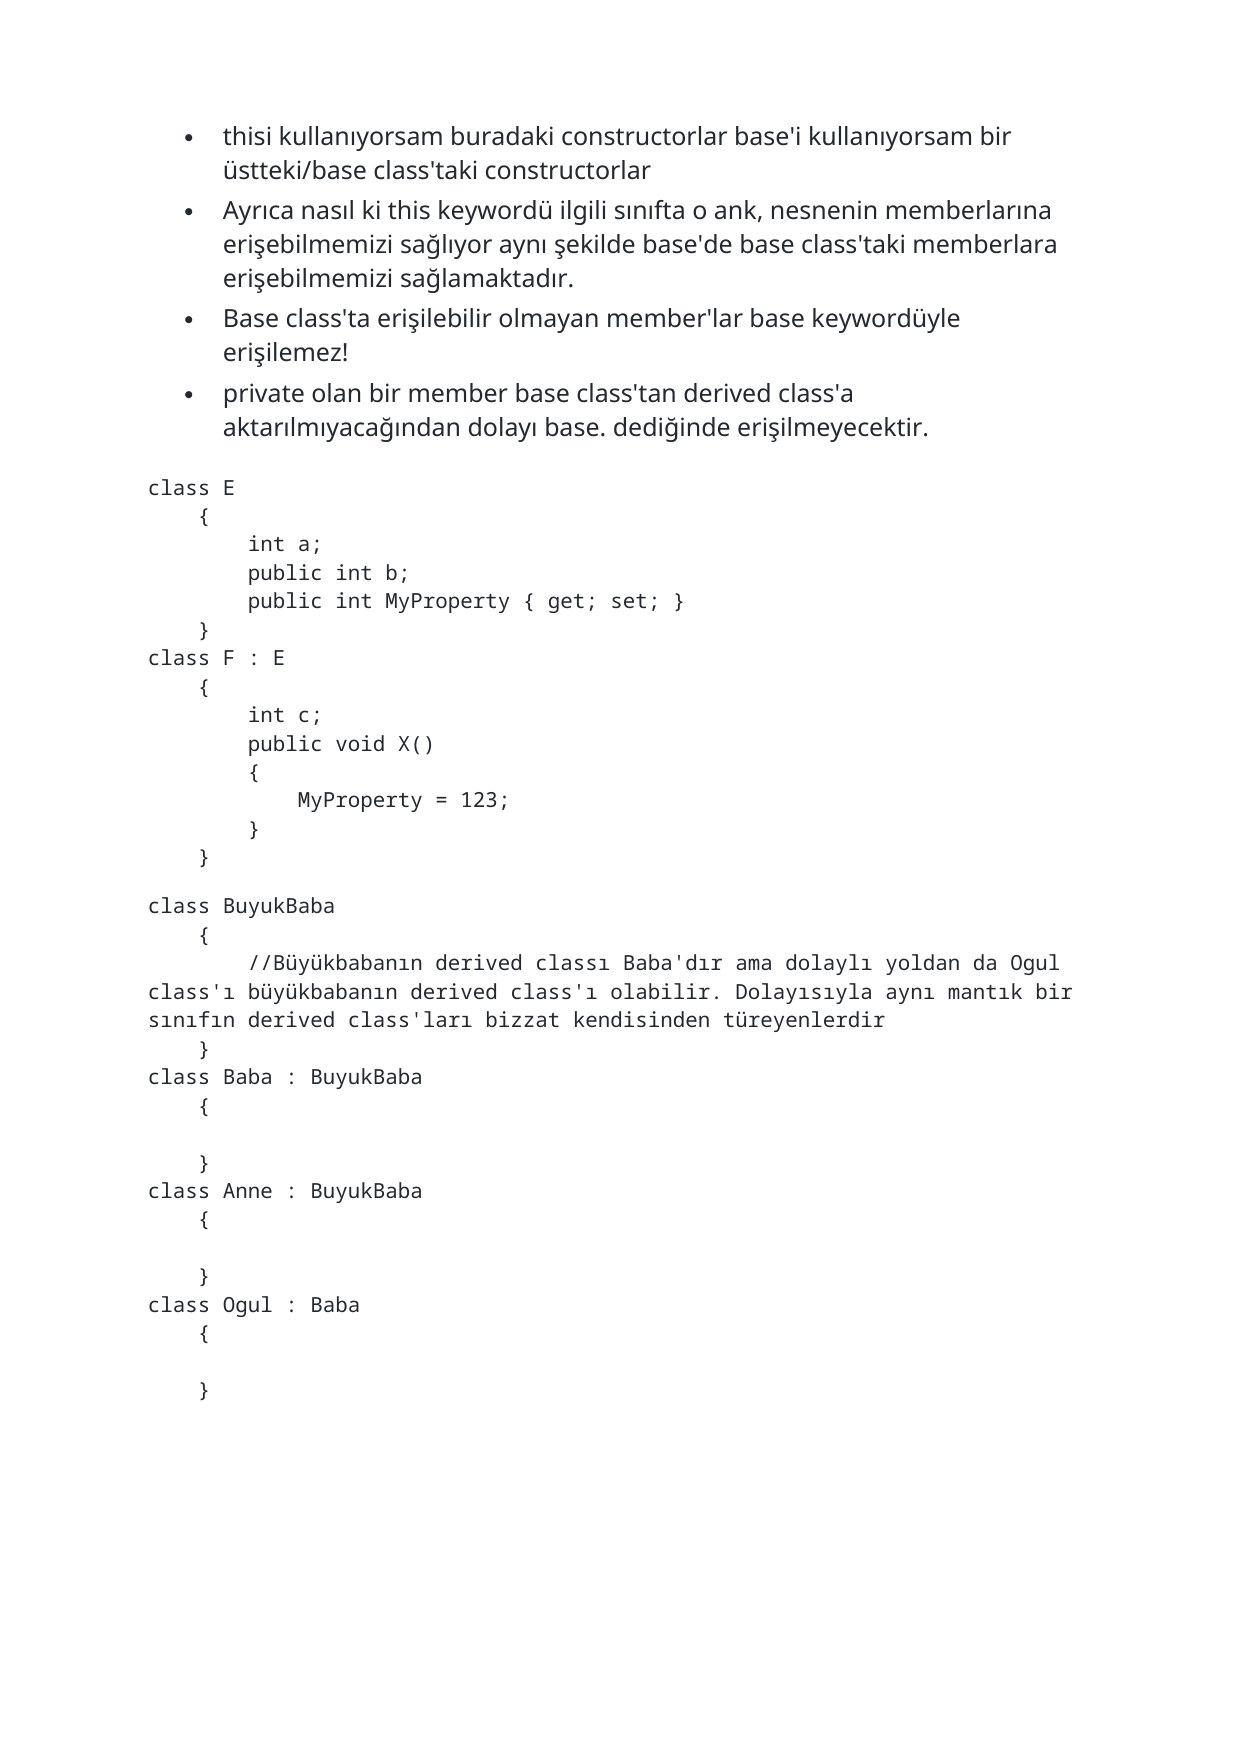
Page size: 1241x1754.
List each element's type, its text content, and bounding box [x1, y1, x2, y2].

text class Anne : BuyukBaba [148, 1176, 1093, 1204]
text { [148, 1318, 1093, 1347]
text { [148, 920, 1093, 948]
text } [148, 814, 1093, 842]
text int c; [148, 700, 1093, 729]
text } [148, 1261, 1093, 1290]
text { [148, 501, 1093, 529]
text MyProperty = 123; [148, 786, 1093, 814]
text class F : E [148, 643, 1093, 672]
list private olan bir member base class'tan derived class'a aktarılmıyacağından dolayı base. dediğinde erişilmeyecektir. [185, 375, 1093, 443]
text class Ogul : Baba [148, 1290, 1093, 1318]
text class BuyukBaba [148, 892, 1093, 920]
text } [148, 1375, 1093, 1403]
text { [148, 757, 1093, 786]
text } [148, 1034, 1093, 1062]
text public int MyProperty { get; set; } [148, 586, 1093, 615]
text class Baba : BuyukBaba [148, 1062, 1093, 1091]
text } [148, 842, 1093, 871]
text { [148, 672, 1093, 700]
list Ayrıca nasıl ki this keywordü ilgili sınıfta o ank, nesnenin memberlarına erişebilmemizi sağlıyor aynı şekilde base'de base class'taki memberlara erişebilmemizi sağlamaktadır. [185, 193, 1093, 295]
text class E [148, 473, 1093, 501]
text int a; [148, 529, 1093, 558]
list Base class'ta erişilebilir olmayan member'lar base keywordüyle erişilemez! [185, 301, 1093, 369]
text { [148, 1204, 1093, 1233]
text public void X() [148, 729, 1093, 757]
text { [148, 1091, 1093, 1119]
text } [148, 1148, 1093, 1176]
text public int b; [148, 558, 1093, 586]
list thisi kullanıyorsam buradaki constructorlar base'i kullanıyorsam bir üstteki/base class'taki constructorlar [185, 118, 1093, 186]
text //Büyükbabanın derived classı Baba'dır ama dolaylı yoldan da Ogul class'ı büyükbabanın derived class'ı olabilir. Dolayısıyla aynı mantık bir sınıfın derived class'ları bizzat kendisinden türeyenlerdir [148, 948, 1093, 1034]
text } [148, 615, 1093, 643]
